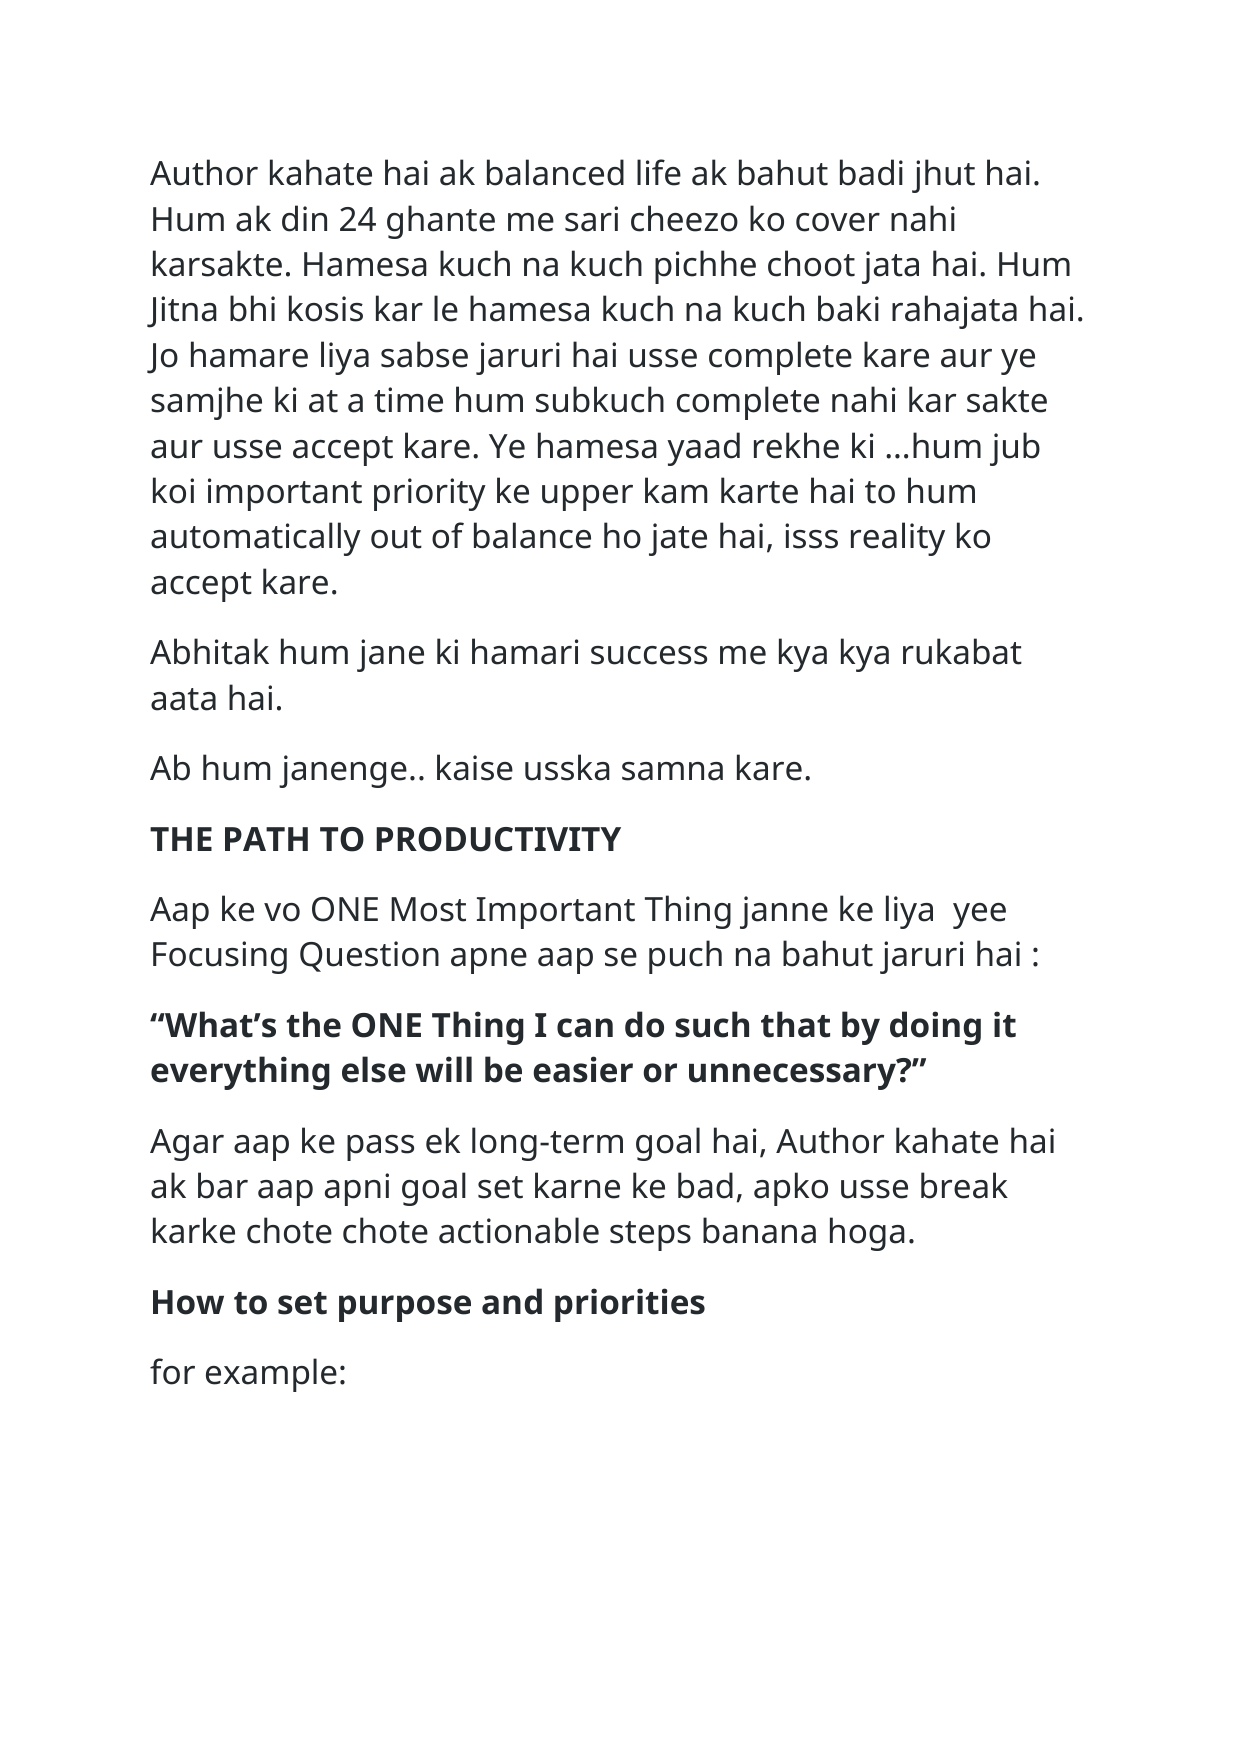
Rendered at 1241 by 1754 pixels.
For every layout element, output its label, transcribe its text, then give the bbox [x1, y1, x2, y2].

text Aap ke vo ONE Most Important Thing janne ke liya yee Focusing Question apne aap se puch na bahut jaruri hai : [150, 886, 1090, 977]
text for example: [150, 1349, 1090, 1394]
text Abhitak hum jane ki hamari success me kya kya rukabat aata hai. [150, 629, 1090, 720]
text Author kahate hai ak balanced life ak bahut badi jhut hai. Hum ak din 24 ghante me sari cheezo ko cover nahi karsakte. Hamesa kuch na kuch pichhe choot jata hai. Hum Jitna bhi kosis kar le hamesa kuch na kuch baki rahajata hai. Jo hamare liya sabse jaruri hai usse complete kare aur ye samjhe ki at a time hum subkuch complete nahi kar sakte aur usse accept kare. Ye hamesa yaad rekhe ki …hum jub koi important priority ke upper kam karte hai to hum automatically out of balance ho jate hai, isss reality ko accept kare. [150, 150, 1090, 604]
text THE PATH TO PRODUCTIVITY [150, 815, 1090, 861]
text Ab hum janenge.. kaise usska samna kare. [150, 745, 1090, 790]
text “What’s the ONE Thing I can do such that by doing it everything else will be easier or unnecessary?” [150, 1002, 1090, 1092]
text How to set purpose and priorities [150, 1279, 1090, 1324]
text Agar aap ke pass ek long-term goal hai, Author kahate hai ak bar aap apni goal set karne ke bad, apko usse break karke chote chote actionable steps banana hoga. [150, 1117, 1090, 1254]
